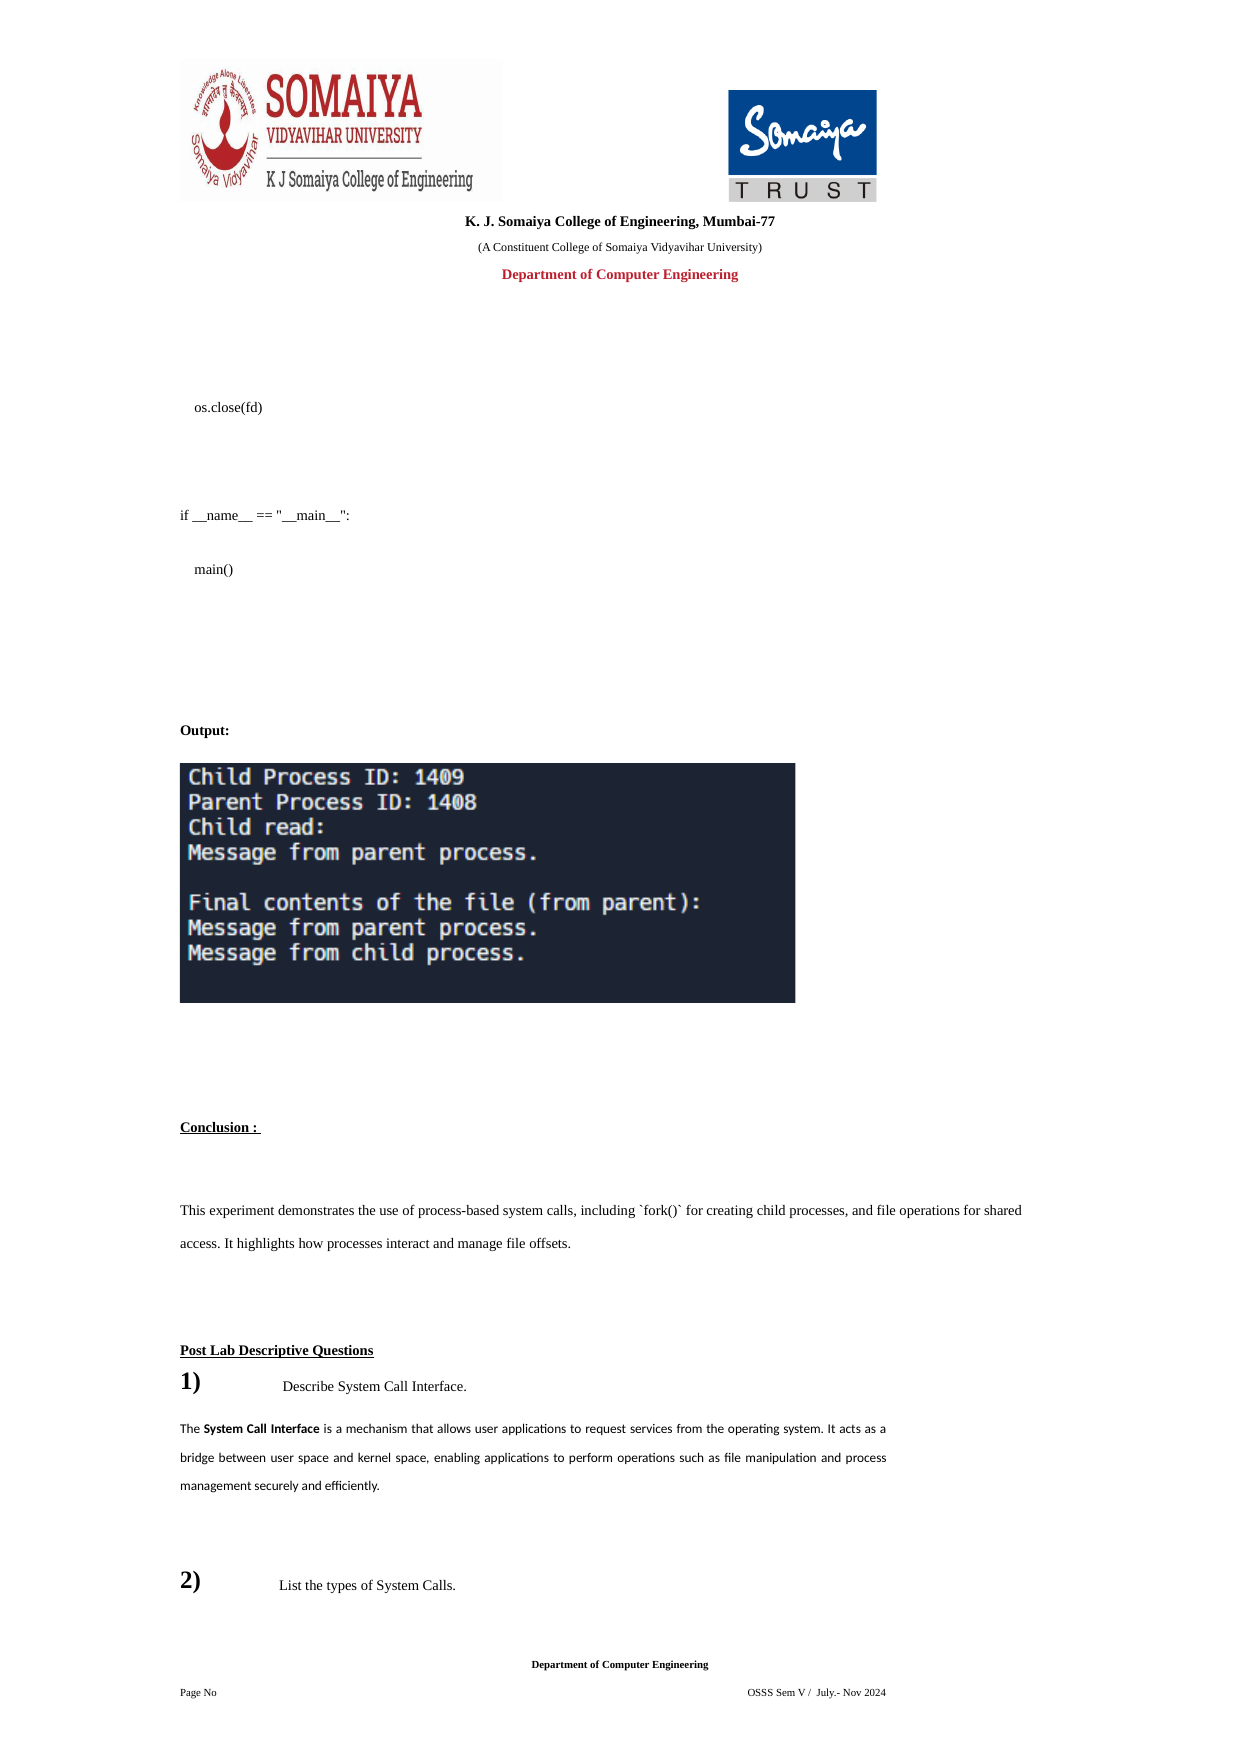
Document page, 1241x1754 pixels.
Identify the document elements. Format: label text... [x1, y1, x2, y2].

text Conclusion : [180, 1107, 1060, 1136]
picture [179, 763, 796, 1003]
text os.close(fd) [180, 387, 981, 416]
text if __name__ == "__main__": [180, 494, 981, 523]
text The System Call Interface is a mechanism that allows user applications to request services from the operating system. It acts as a bridge between user space and kernel space, enabling applications to perform operations such as file manipulation and process management securely and efficiently. [180, 1409, 889, 1493]
text Output: [180, 710, 981, 739]
list Describe System Call Interface. [180, 1366, 889, 1395]
text Post Lab Descriptive Questions [180, 1330, 1060, 1359]
picture [179, 59, 504, 202]
list List the types of System Calls. [180, 1565, 889, 1594]
picture [728, 90, 877, 202]
text main() [180, 548, 981, 577]
text This experiment demonstrates the use of process-based system calls, including `fork()` for creating child processes, and file operations for shared access. It highlights how processes interact and manage file offsets. [180, 1189, 1060, 1251]
